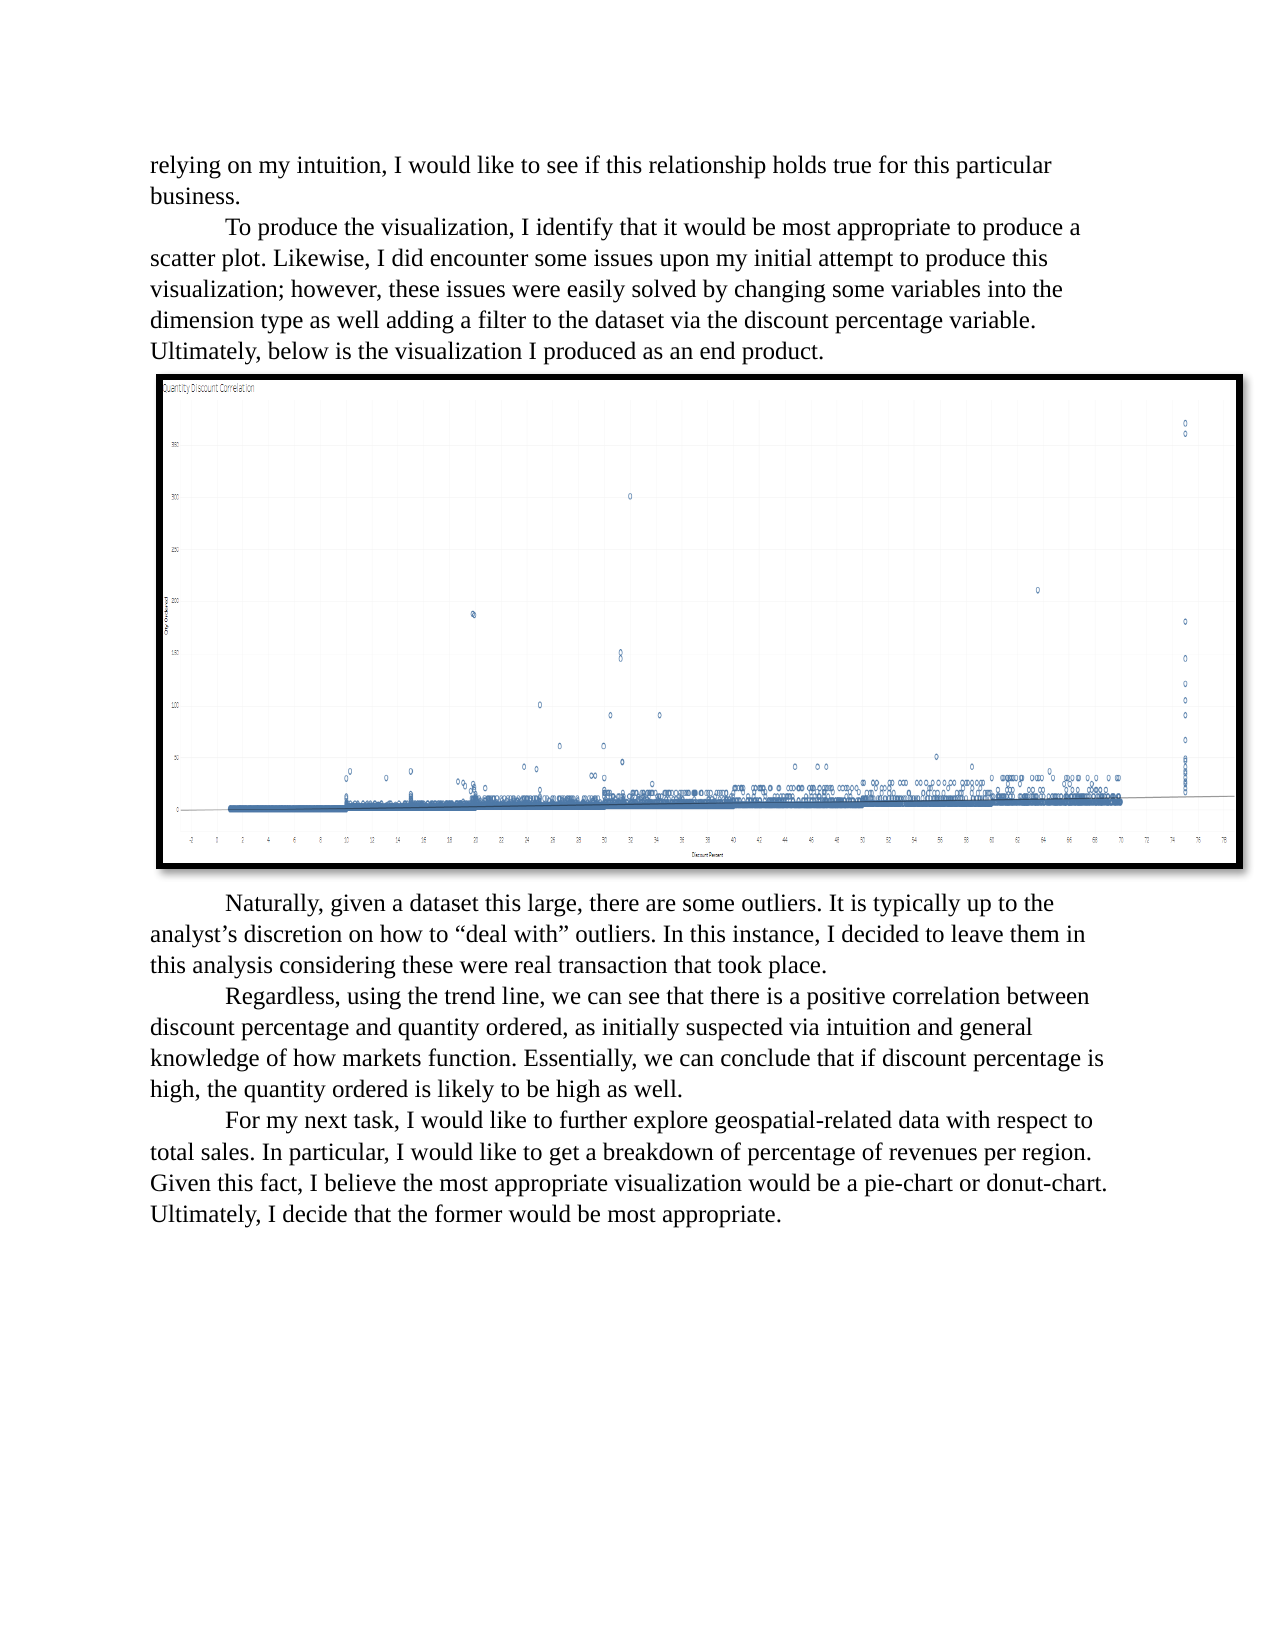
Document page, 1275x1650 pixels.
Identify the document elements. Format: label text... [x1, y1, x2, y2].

picture [163, 380, 1236, 863]
text To produce the visualization, I identify that it would be most appropriate to produce a scatter plot. Likewise, I did encounter some issues upon my initial attempt to produce this visualization; however, these issues were easily solved by changing some variables into the dimension type as well adding a filter to the dataset via the discount percentage variable. Ultimately, below is the visualization I produced as an end product. [150, 212, 1125, 365]
text Regardless, using the trend line, we can see that there is a positive correlation between discount percentage and quantity ordered, as initially suspected via intuition and general knowledge of how markets function. Essentially, we can conclude that if discount percentage is high, the quantity ordered is likely to be high as well. [150, 981, 1125, 1103]
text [150, 150, 1125, 210]
text For my next task, I would like to further explore geospatial-related data with respect to total sales. In particular, I would like to get a breakdown of percentage of revenues per region. Given this fact, I believe the most appropriate visualization would be a pie-chart or donut-chart. Ultimately, I decide that the former would be most appropriate. [150, 1106, 1125, 1227]
text Naturally, given a dataset this large, there are some outliers. It is typically up to the analyst’s discretion on how to “deal with” outliers. In this instance, I decided to leave them in this analysis considering these were real transaction that took place. [150, 888, 1125, 979]
